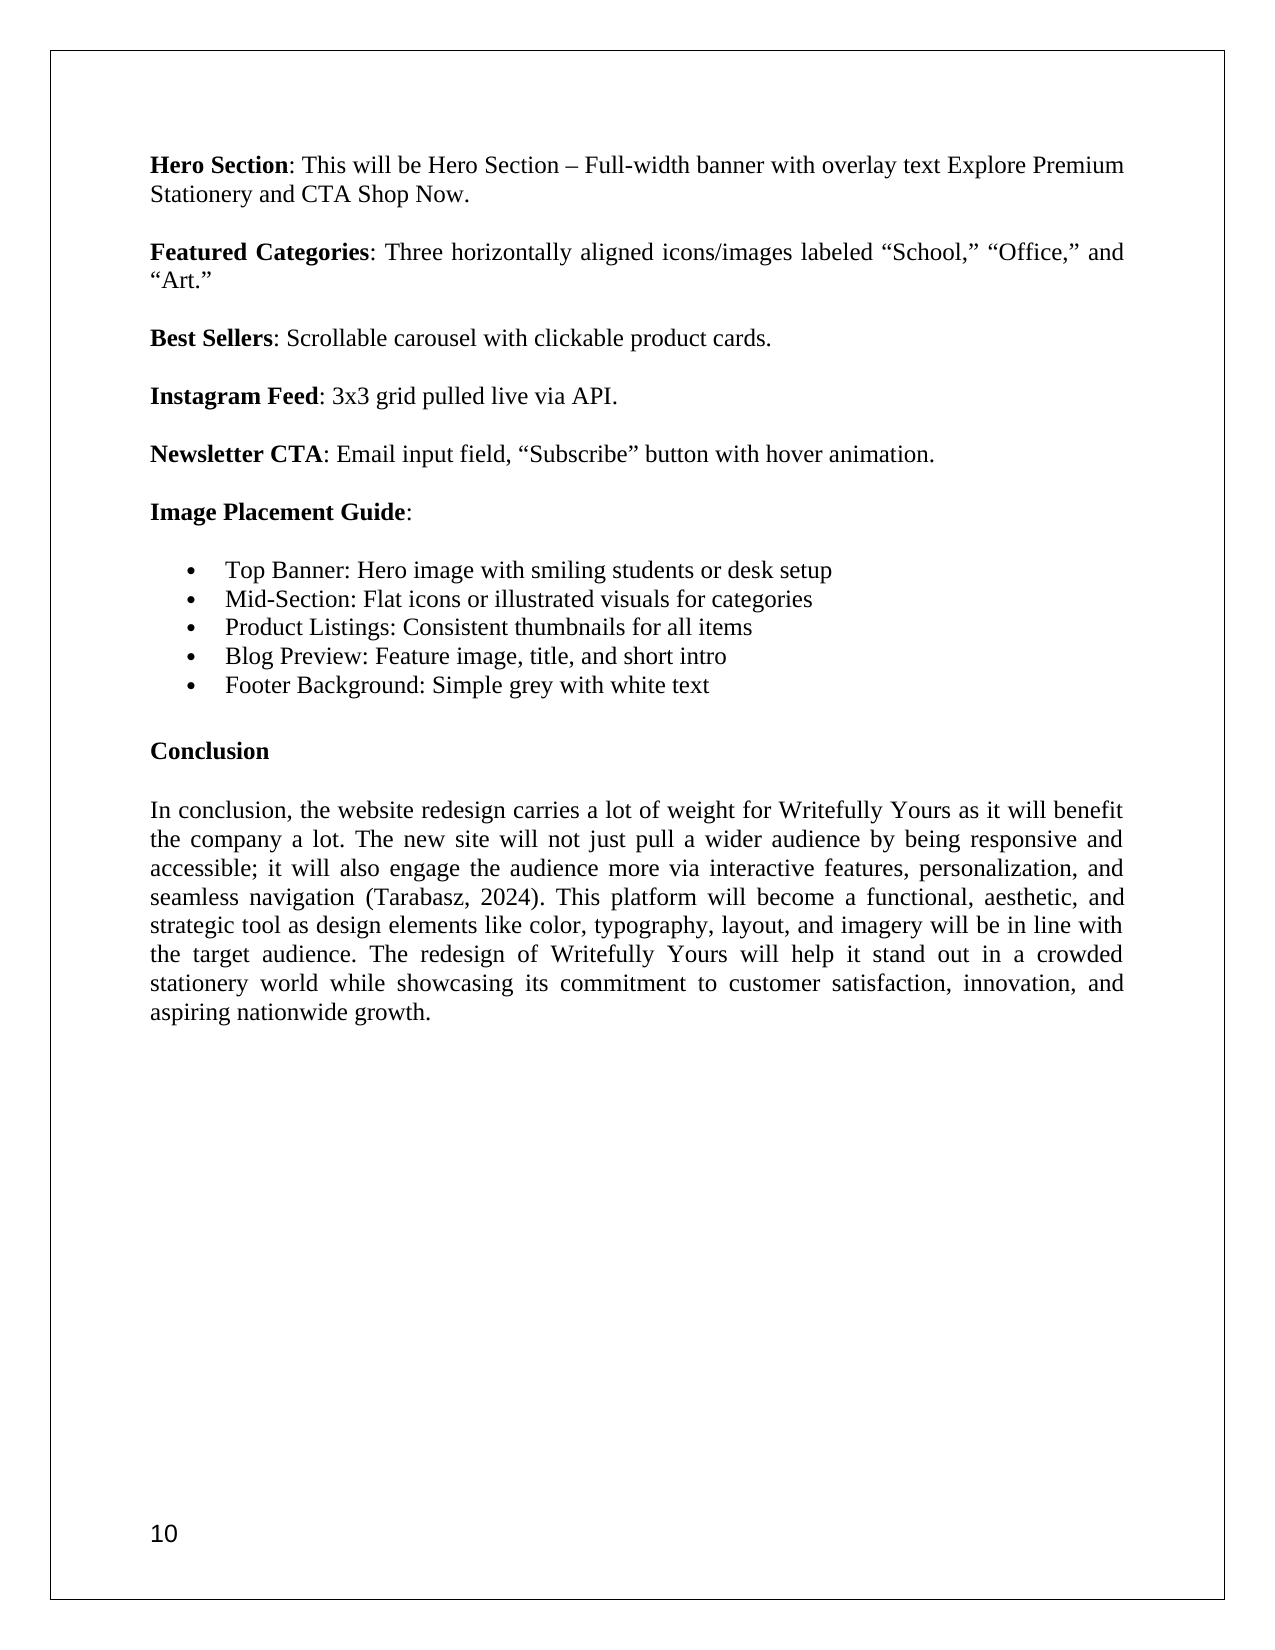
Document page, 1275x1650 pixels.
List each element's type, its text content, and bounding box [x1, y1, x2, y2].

text Featured Categories: Three horizontally aligned icons/images labeled “School,” “Office,” and “Art.” [150, 237, 1125, 294]
list Mid-Section: Flat icons or illustrated visuals for categories [187, 584, 1125, 612]
text In conclusion, the website redesign carries a lot of weight for Writefully Yours as it will benefit the company a lot. The new site will not just pull a wider audience by being responsive and accessible; it will also engage the audience more via interactive features, personalization, and seamless navigation . This platform will become a functional, aesthetic, and strategic tool as design elements like color, typography, layout, and imagery will be in line with the target audience. The redesign of Writefully Yours will help it stand out in a crowded stationery world while showcasing its commitment to customer satisfaction, innovation, and aspiring nationwide growth. [150, 796, 1125, 1026]
text Instagram Feed: 3x3 grid pulled live via API. [150, 381, 1125, 410]
subtitle Conclusion [150, 736, 1125, 765]
list Product Listings: Consistent thumbnails for all items [187, 612, 1125, 641]
text Best Sellers: Scrollable carousel with clickable product cards. [150, 323, 1125, 352]
text Newsletter CTA: Email input field, “Subscribe” button with hover animation. [150, 439, 1125, 468]
list Blog Preview: Feature image, title, and short intro [187, 641, 1125, 670]
text Hero Section: This will be Hero Section – Full-width banner with overlay text Explore Premium Stationery and CTA Shop Now. [150, 150, 1125, 207]
list Footer Background: Simple grey with white text [187, 670, 1125, 699]
list Top Banner: Hero image with smiling students or desk setup [187, 555, 1125, 584]
text Image Placement Guide: [150, 497, 1125, 526]
